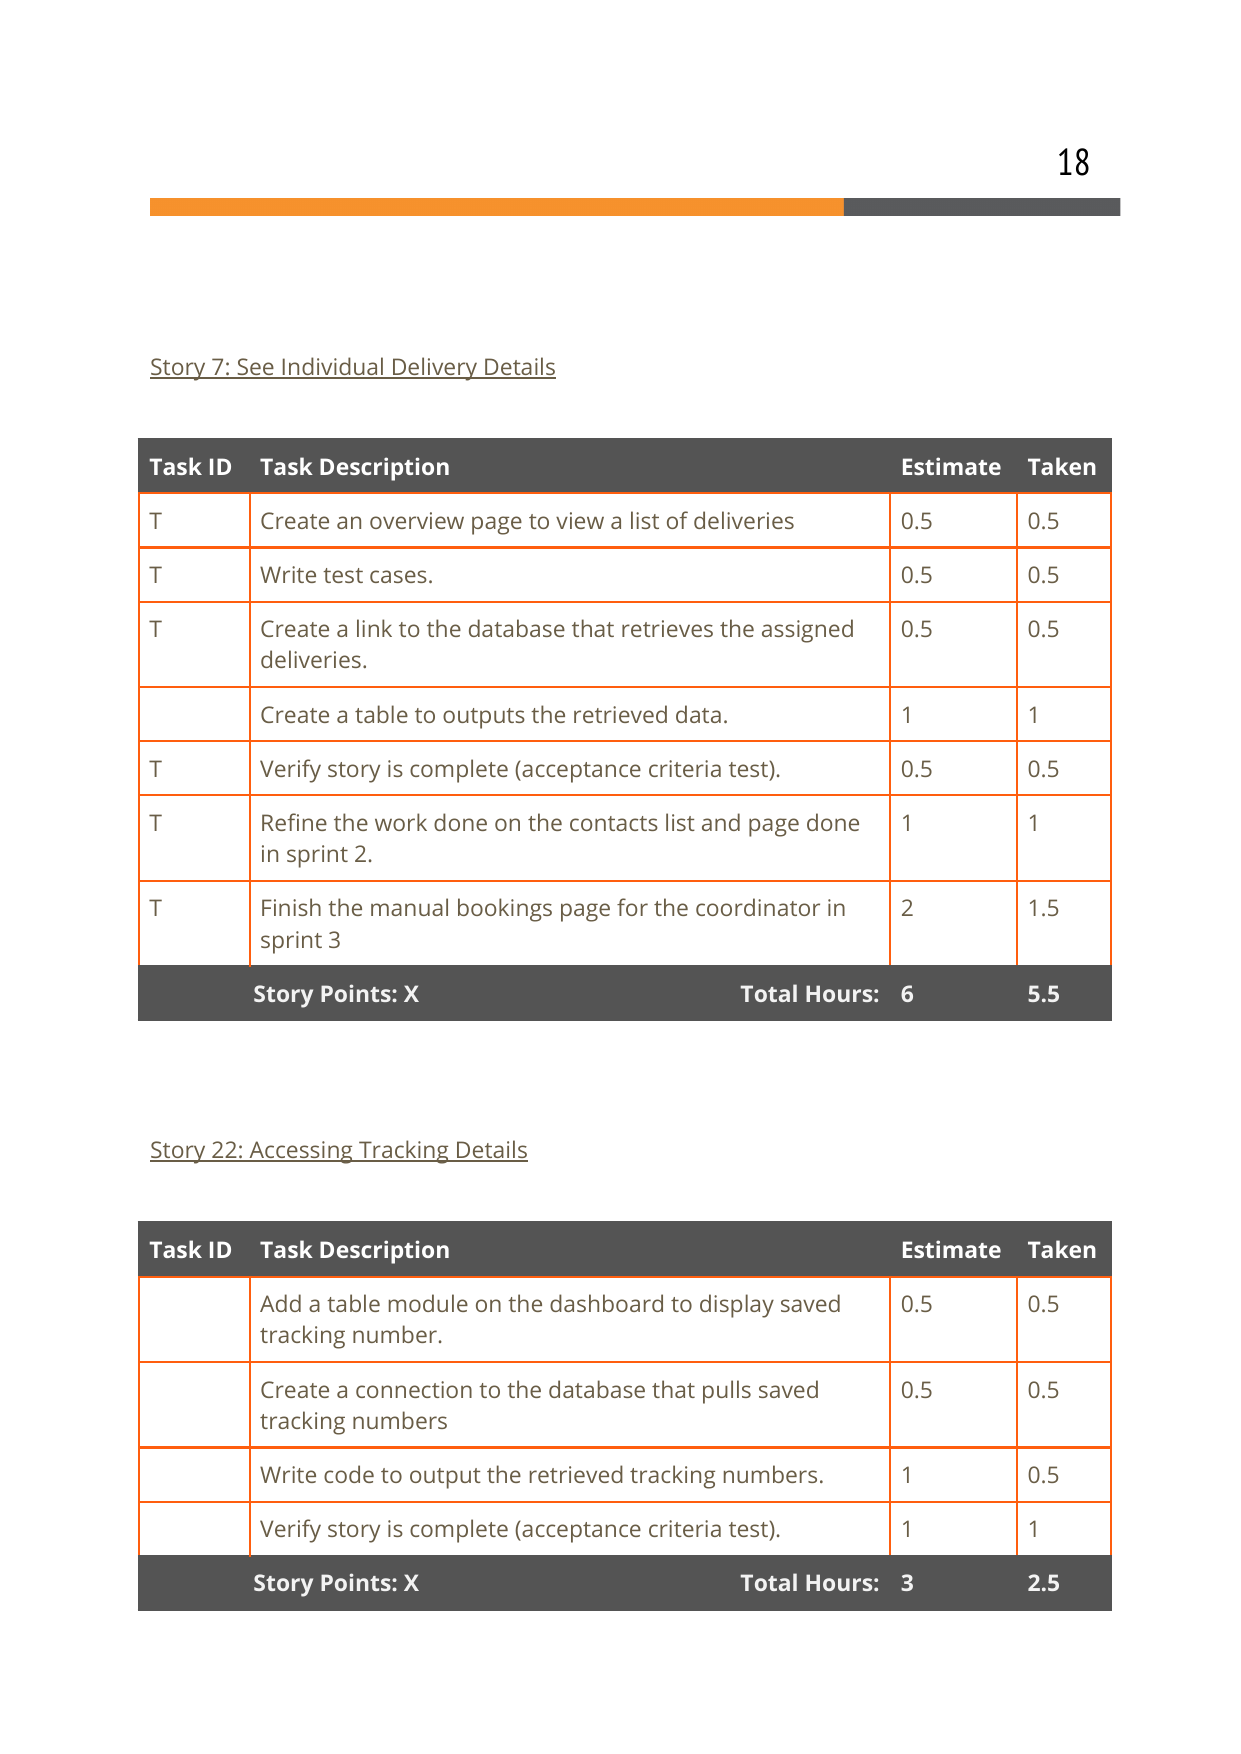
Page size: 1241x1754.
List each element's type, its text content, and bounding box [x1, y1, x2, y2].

table_cell 2.5 [1018, 1557, 1110, 1609]
table_cell T [140, 796, 249, 880]
table_cell Refine the work done on the contacts list and page done in sprint 2. [251, 796, 889, 880]
table_cell 1 [1018, 688, 1110, 740]
table_cell [140, 688, 249, 740]
text Story 7: See Individual Delivery Details [150, 351, 1090, 382]
table_cell [140, 1363, 249, 1446]
table_cell T [140, 494, 249, 546]
table_cell T [140, 549, 249, 601]
table_cell 0.5 [1018, 742, 1110, 794]
table_cell 5.5 [1018, 967, 1110, 1019]
table_cell Verify story is complete (acceptance criteria test). [251, 1503, 889, 1555]
table_cell 0.5 [1018, 1363, 1110, 1446]
table_cell Add a table module on the dashboard to display saved tracking number. [251, 1278, 889, 1361]
table_cell 0.5 [891, 494, 1016, 546]
table_cell Finish the manual bookings page for the coordinator in sprint 3 [251, 882, 889, 965]
table_cell 1 [891, 1503, 1016, 1555]
table_cell Create a link to the database that retrieves the assigned deliveries. [251, 603, 889, 686]
table_cell Create a table to outputs the retrieved data. [251, 688, 889, 740]
table_header Estimate [891, 440, 1016, 492]
table_header Taken [1018, 440, 1110, 492]
table_cell Write test cases. [251, 549, 889, 601]
table_cell 1 [1018, 1503, 1110, 1555]
table_cell [140, 1278, 249, 1361]
table_cell 0.5 [1018, 603, 1110, 686]
table_cell 0.5 [891, 1363, 1016, 1446]
table_cell Create a connection to the database that pulls saved tracking numbers [251, 1363, 889, 1446]
table_cell [140, 1503, 249, 1555]
table_cell 1.5 [1018, 882, 1110, 965]
table_cell 6 [891, 967, 1016, 1019]
table_cell 2 [891, 882, 1016, 965]
table_cell 0.5 [1018, 549, 1110, 601]
table_header Task ID [140, 440, 249, 492]
table_header Task ID [140, 1224, 249, 1276]
table_cell 1 [891, 688, 1016, 740]
table_cell T [140, 742, 249, 794]
table_cell 0.5 [891, 603, 1016, 686]
table_header Task Description [251, 1224, 889, 1276]
table_cell 0.5 [891, 549, 1016, 601]
table_header Estimate [891, 1224, 1016, 1276]
table_header Taken [1018, 1224, 1110, 1276]
table_cell T [140, 882, 249, 965]
table_cell 1 [1018, 796, 1110, 880]
table_cell 3 [891, 1557, 1016, 1609]
table_cell 0.5 [1018, 494, 1110, 546]
table_cell 1 [891, 796, 1016, 880]
table_header Task Description [251, 440, 889, 492]
table_cell [140, 1449, 249, 1501]
table_cell T [140, 603, 249, 686]
table_cell 0.5 [891, 1278, 1016, 1361]
table_cell 0.5 [1018, 1449, 1110, 1501]
picture [150, 198, 1121, 216]
table_cell 1 [891, 1449, 1016, 1501]
table_cell 0.5 [891, 742, 1016, 794]
table_cell Verify story is complete (acceptance criteria test). [251, 742, 889, 794]
text Story 22: Accessing Tracking Details [150, 1134, 1090, 1165]
table_cell Story Points: X Total Hours: [140, 1557, 889, 1609]
table_cell Story Points: X Total Hours: [140, 967, 889, 1019]
table_cell Create an overview page to view a list of deliveries [251, 494, 889, 546]
table_cell 0.5 [1018, 1278, 1110, 1361]
table_cell Write code to output the retrieved tracking numbers. [251, 1449, 889, 1501]
